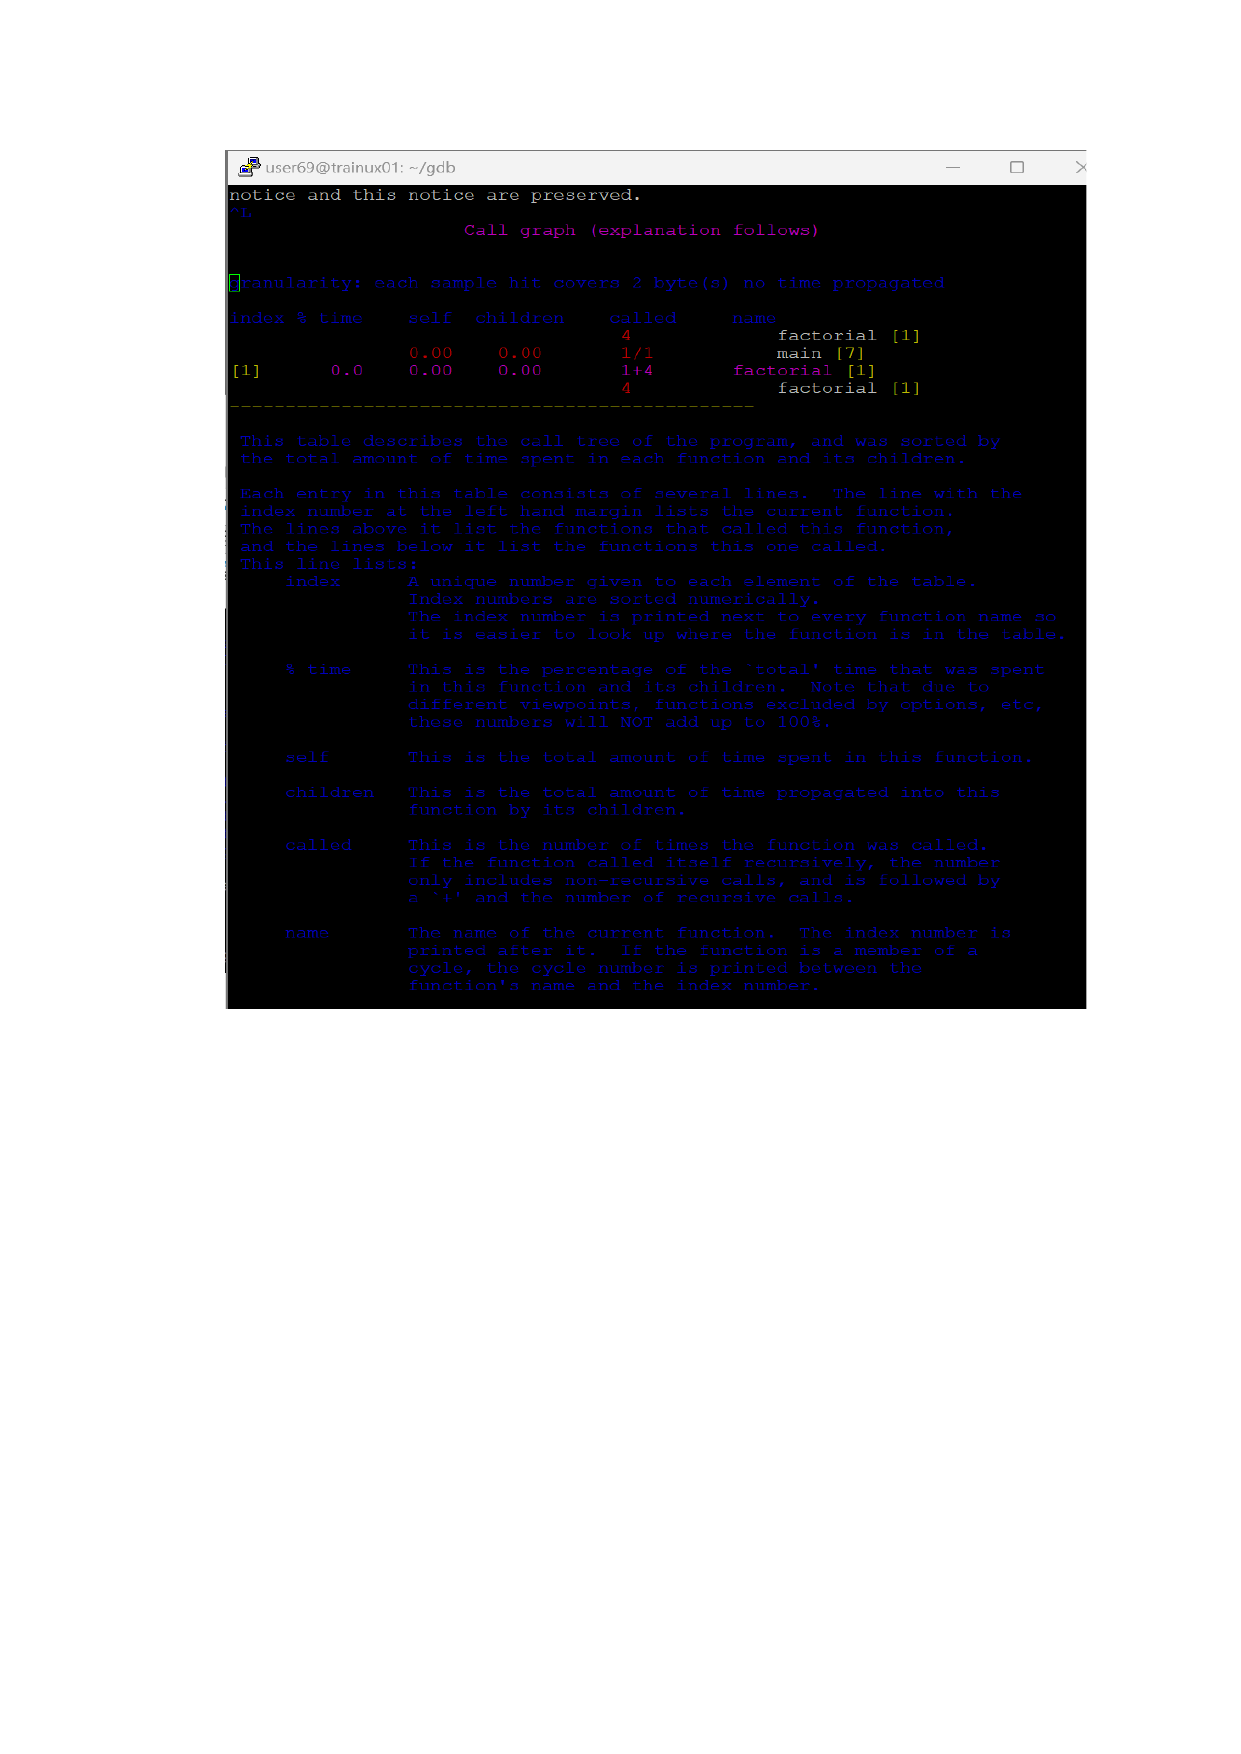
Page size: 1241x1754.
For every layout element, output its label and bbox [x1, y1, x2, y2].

picture [225, 150, 1087, 1009]
